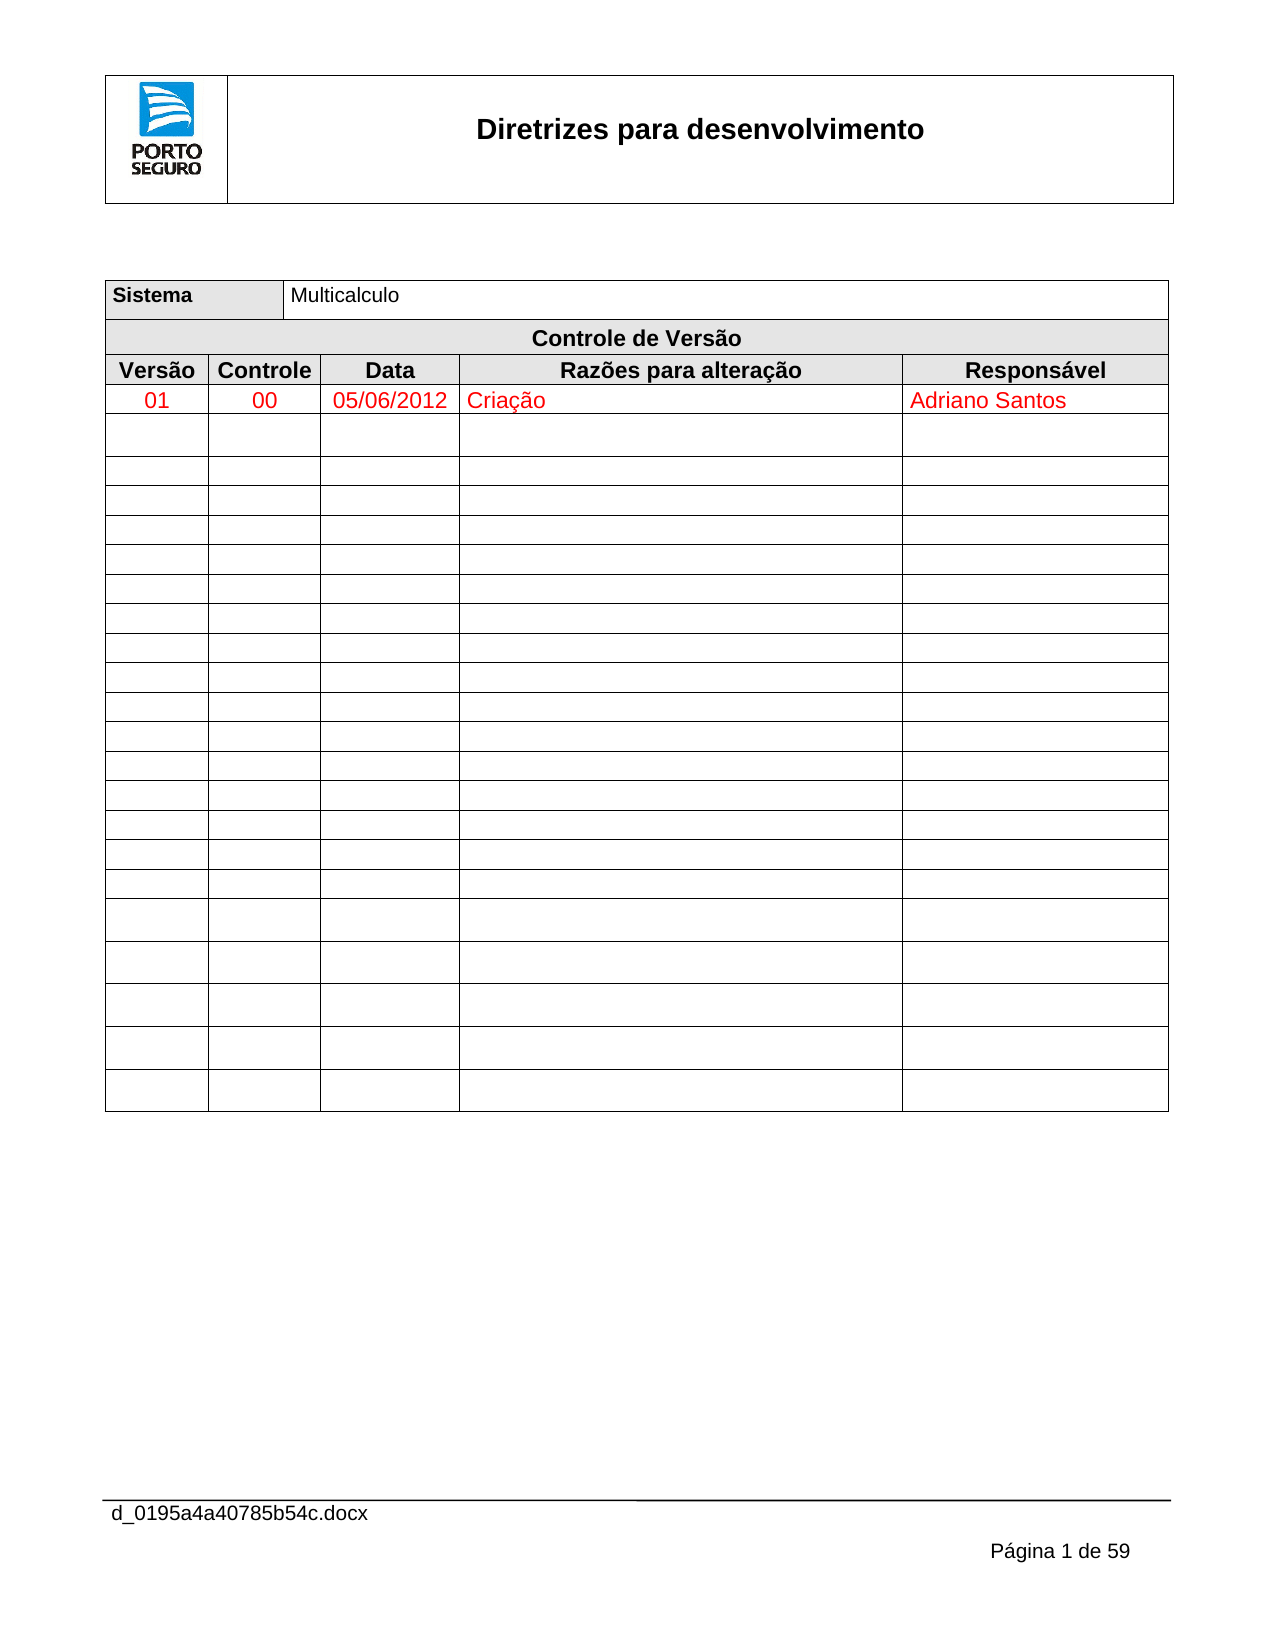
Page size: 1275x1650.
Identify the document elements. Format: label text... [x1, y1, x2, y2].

table_cell [106, 693, 208, 721]
table_cell [321, 942, 459, 983]
table_cell [903, 634, 1168, 662]
table_cell [209, 1027, 320, 1068]
table_cell [209, 781, 320, 809]
table_cell [321, 516, 459, 544]
table_cell [460, 545, 902, 574]
table_cell [321, 545, 459, 574]
table_cell [106, 1027, 208, 1068]
table_cell [903, 1027, 1168, 1068]
table_cell [903, 575, 1168, 603]
table_cell [106, 840, 208, 868]
table_cell [321, 575, 459, 603]
table_cell [460, 575, 902, 603]
table_cell Versão [106, 355, 208, 384]
table_cell [106, 781, 208, 809]
table_cell [209, 634, 320, 662]
table_cell [106, 722, 208, 751]
table_cell [903, 457, 1168, 485]
table_cell [460, 984, 902, 1026]
table_cell [209, 457, 320, 485]
picture [128, 78, 205, 179]
table_cell [321, 870, 459, 898]
table_cell [321, 663, 459, 692]
table_cell [321, 984, 459, 1026]
table_cell [903, 722, 1168, 751]
table_cell [460, 1027, 902, 1068]
table_cell [106, 634, 208, 662]
table_cell [106, 984, 208, 1026]
table_cell [903, 811, 1168, 839]
table_cell [460, 840, 902, 868]
table_cell [903, 516, 1168, 544]
table_cell [321, 1027, 459, 1068]
table_cell [106, 575, 208, 603]
table_cell [209, 722, 320, 751]
table_cell [106, 942, 208, 983]
table_cell [903, 781, 1168, 809]
table_cell [321, 899, 459, 941]
table_cell [460, 634, 902, 662]
table_cell [460, 457, 902, 485]
table_cell [460, 722, 902, 751]
table_cell [209, 486, 320, 515]
table_cell [903, 545, 1168, 574]
table_cell [321, 811, 459, 839]
table_cell [209, 1070, 320, 1111]
table_cell [321, 693, 459, 721]
table_cell Adriano Santos [903, 385, 1168, 413]
table_cell [321, 634, 459, 662]
table_cell [460, 414, 902, 456]
table_cell [106, 604, 208, 633]
table_cell [106, 811, 208, 839]
table_cell [106, 414, 208, 456]
table_cell [106, 663, 208, 692]
table_cell Controle de Versão [106, 320, 1168, 354]
table_cell [903, 899, 1168, 941]
table_cell [460, 752, 902, 780]
table_cell [321, 486, 459, 515]
table_cell [106, 545, 208, 574]
table_cell [460, 516, 902, 544]
table_cell [106, 752, 208, 780]
table_cell [460, 1070, 902, 1111]
table_cell [209, 752, 320, 780]
table_cell [209, 693, 320, 721]
table_cell [460, 899, 902, 941]
table_cell [321, 752, 459, 780]
table_cell [106, 899, 208, 941]
table_cell [106, 1070, 208, 1111]
table_cell [903, 870, 1168, 898]
table_cell [321, 840, 459, 868]
table_cell [460, 870, 902, 898]
table_cell [460, 693, 902, 721]
table_cell [321, 457, 459, 485]
table_cell Controle [209, 355, 320, 384]
table_header Sistema [106, 281, 283, 319]
table_cell [460, 486, 902, 515]
table_cell [209, 575, 320, 603]
table_cell Criação [460, 385, 902, 413]
table_cell [106, 457, 208, 485]
table_cell [209, 942, 320, 983]
table_cell [903, 752, 1168, 780]
table_cell Razões para alteração [460, 355, 902, 384]
table_cell [903, 663, 1168, 692]
table_cell [903, 1070, 1168, 1111]
table_cell [209, 899, 320, 941]
table_cell Data [321, 355, 459, 384]
table_cell [903, 942, 1168, 983]
table_cell 00 [209, 385, 320, 413]
table_cell [209, 604, 320, 633]
table_cell Responsável [903, 355, 1168, 384]
table_cell [209, 663, 320, 692]
table_cell [209, 414, 320, 456]
table_cell [209, 984, 320, 1026]
table_cell [321, 1070, 459, 1111]
table_cell 01 [106, 385, 208, 413]
table_cell [460, 942, 902, 983]
table_cell [903, 984, 1168, 1026]
table_cell [209, 516, 320, 544]
table_header Multicalculo [284, 281, 1168, 319]
table_cell [209, 870, 320, 898]
table_cell [903, 840, 1168, 868]
table_cell [321, 604, 459, 633]
table_cell [903, 414, 1168, 456]
table_cell [209, 840, 320, 868]
table_cell 05/06/2012 [321, 385, 459, 413]
table_cell [321, 722, 459, 751]
table_cell [106, 486, 208, 515]
table_cell [460, 781, 902, 809]
table_cell [321, 781, 459, 809]
table_cell [321, 414, 459, 456]
table_cell [106, 870, 208, 898]
table_cell [460, 663, 902, 692]
table_cell [460, 811, 902, 839]
table_cell [106, 516, 208, 544]
table_cell [209, 811, 320, 839]
table_cell [903, 693, 1168, 721]
table_cell [209, 545, 320, 574]
table_cell [460, 604, 902, 633]
table_cell [903, 604, 1168, 633]
table_cell [903, 486, 1168, 515]
